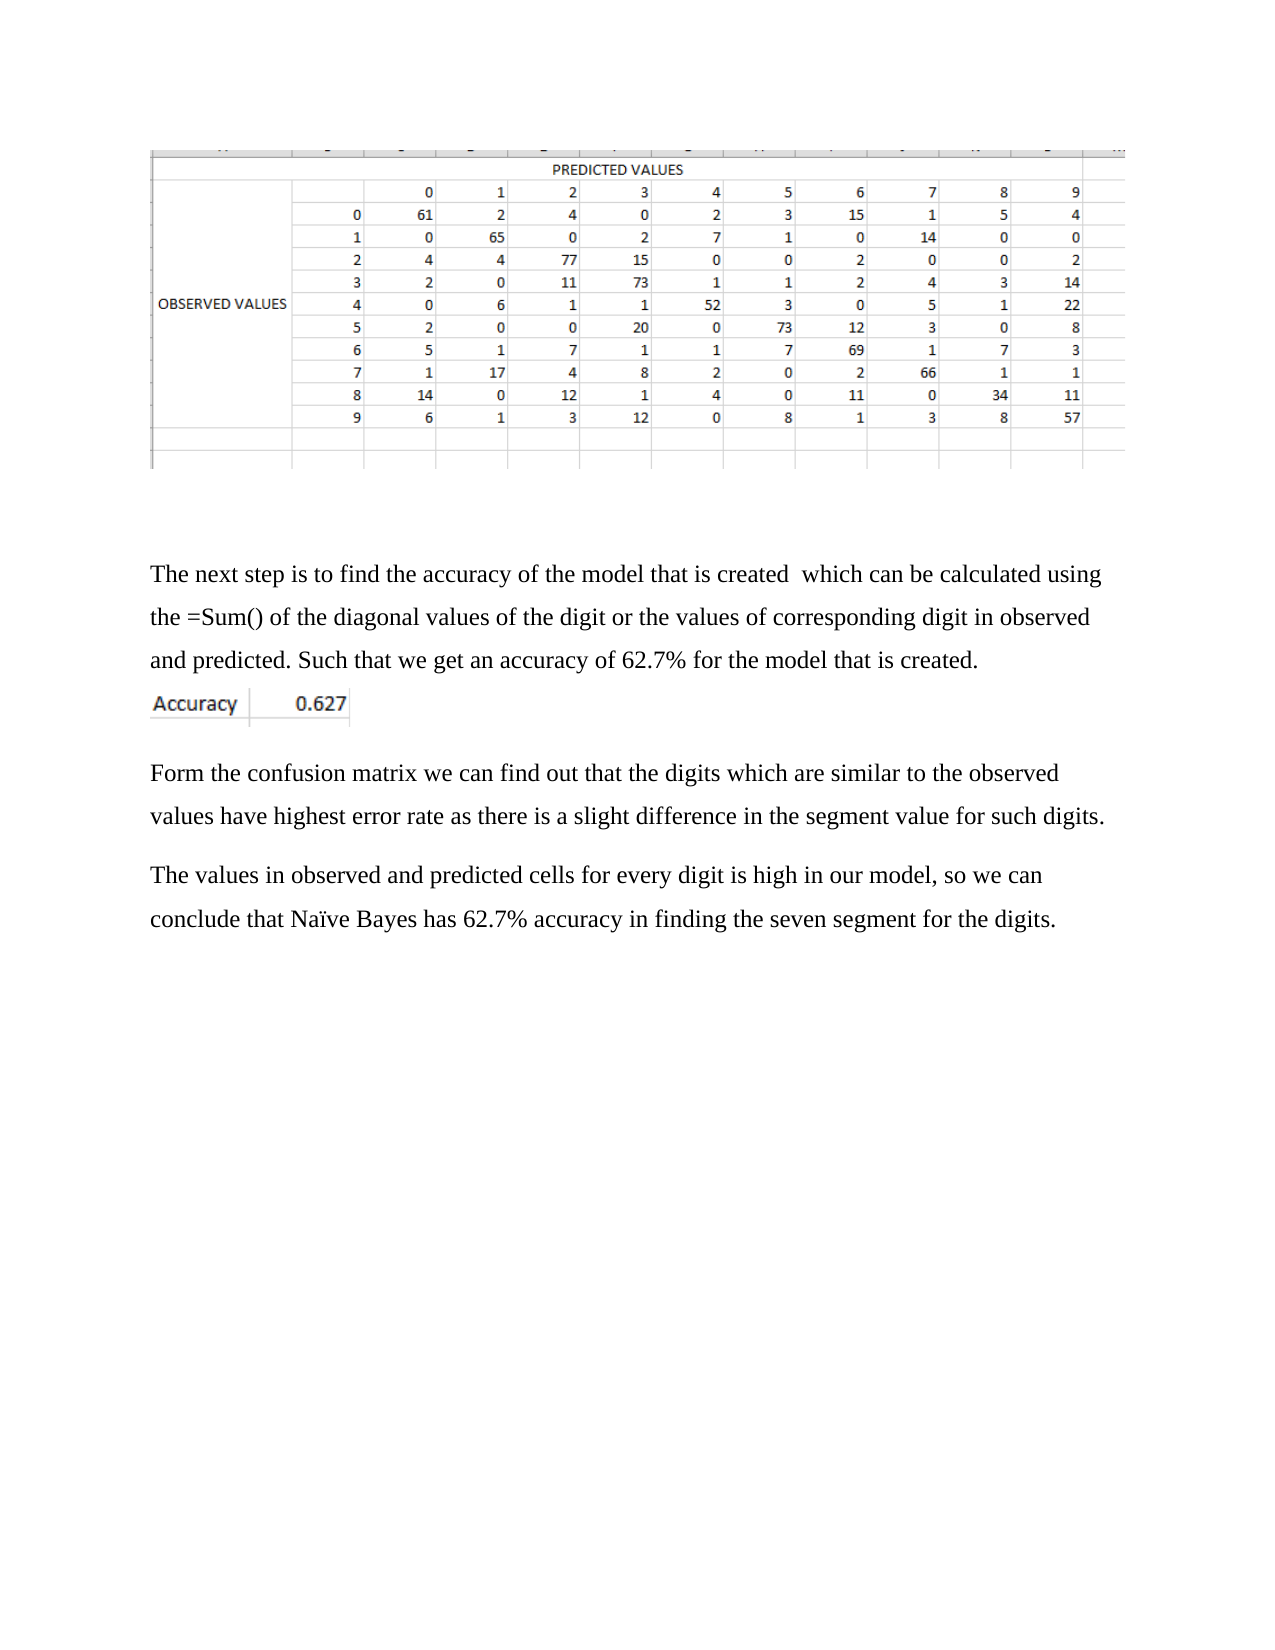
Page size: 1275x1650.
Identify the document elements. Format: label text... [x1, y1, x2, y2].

text The values in observed and predicted cells for every digit is high in our model, so we can conclude that Naïve Bayes has 62.7% accuracy in finding the seven segment for the digits. [150, 861, 1125, 932]
text The next step is to find the accuracy of the model that is created which can be calculated using the =Sum() of the diagonal values of the digit or the values of corresponding digit in observed and predicted. Such that we get an accuracy of 62.7% for the model that is created. [150, 559, 1125, 727]
picture [150, 688, 350, 727]
text Form the confusion matrix we can find out that the digits which are similar to the observed values have highest error rate as there is a slight difference in the segment value for such digits. [150, 758, 1125, 829]
picture [150, 150, 1125, 469]
